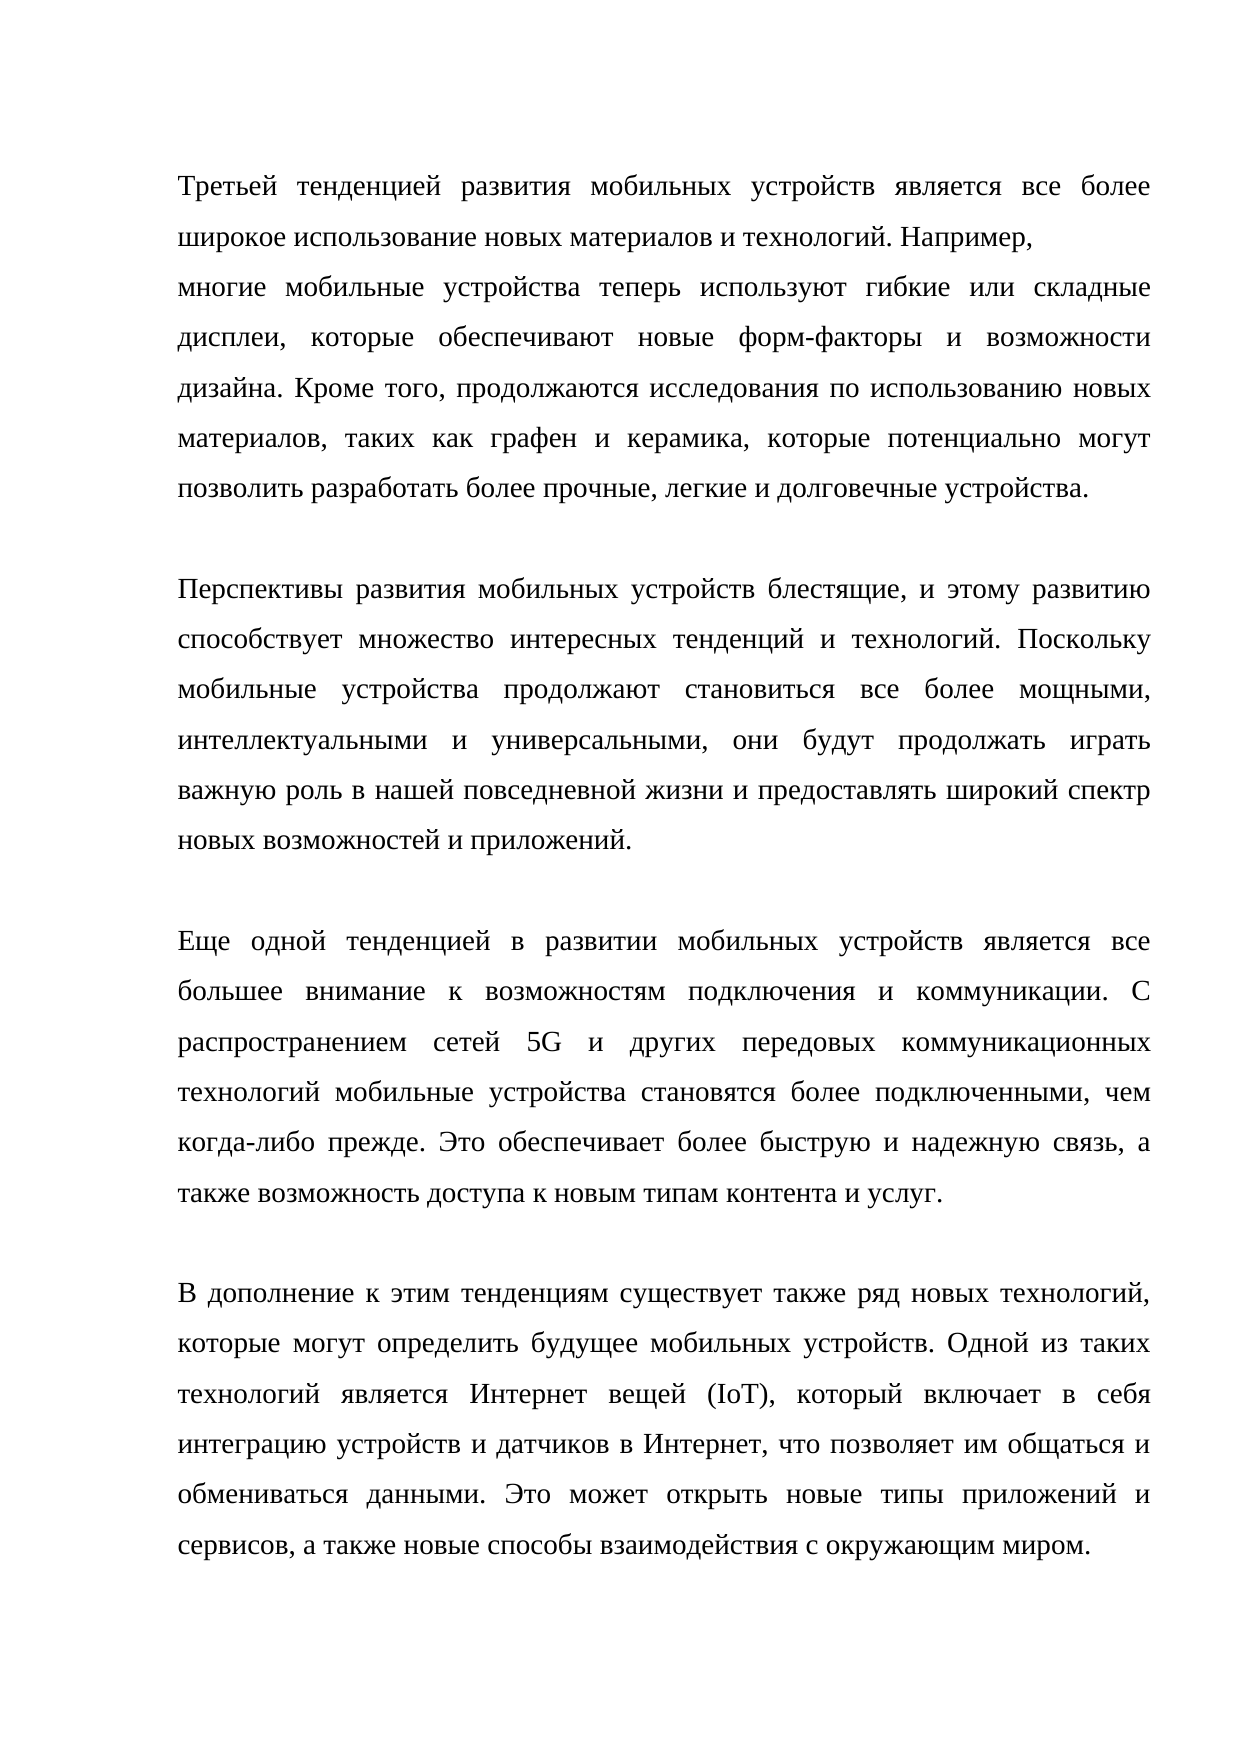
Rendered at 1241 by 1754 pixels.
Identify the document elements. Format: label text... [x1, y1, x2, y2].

text Третьей тенденцией развития мобильных устройств является все более широкое использование новых материалов и технологий. Например, [177, 168, 1152, 252]
text многие мобильные устройства теперь используют гибкие или складные дисплеи, которые обеспечивают новые форм-факторы и возможности дизайна. Кроме того, продолжаются исследования по использованию новых материалов, таких как графен и керамика, которые потенциально могут позволить разработать более прочные, легкие и долговечные устройства. [177, 269, 1152, 504]
text Перспективы развития мобильных устройств блестящие, и этому развитию способствует множество интересных тенденций и технологий. Поскольку мобильные устройства продолжают становиться все более мощными, интеллектуальными и универсальными, они будут продолжать играть важную роль в нашей повседневной жизни и предоставлять широкий спектр новых возможностей и приложений. [177, 571, 1152, 856]
text Еще одной тенденцией в развитии мобильных устройств является все большее внимание к возможностям подключения и коммуникации. С распространением сетей 5G и других передовых коммуникационных технологий мобильные устройства становятся более подключенными, чем когда-либо прежде. Это обеспечивает более быструю и надежную связь, а также возможность доступа к новым типам контента и услуг. [177, 923, 1152, 1208]
text В дополнение к этим тенденциям существует также ряд новых технологий, которые могут определить будущее мобильных устройств. Одной из таких технологий является Интернет вещей (IoT), который включает в себя интеграцию устройств и датчиков в Интернет, что позволяет им общаться и обмениваться данными. Это может открыть новые типы приложений и сервисов, а также новые способы взаимодействия с окружающим миром. [177, 1275, 1152, 1560]
